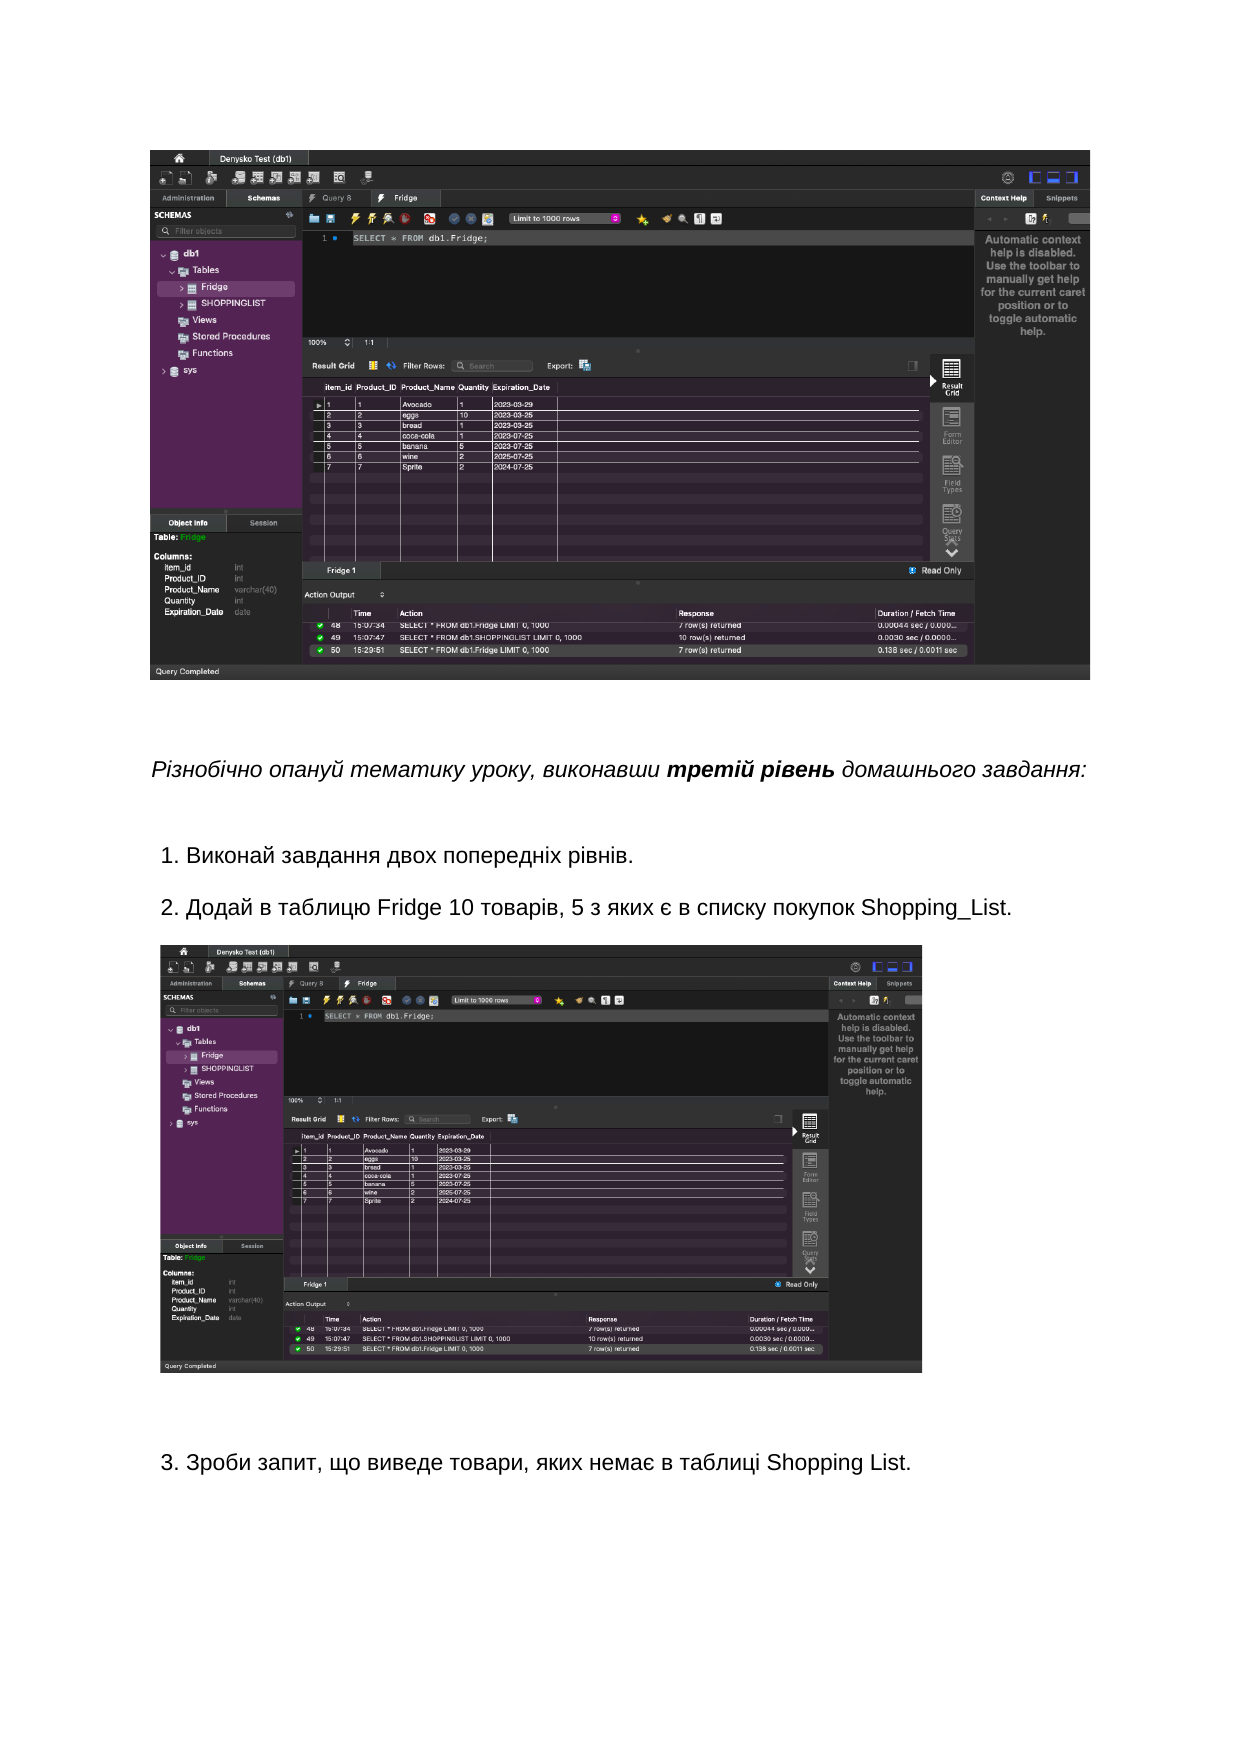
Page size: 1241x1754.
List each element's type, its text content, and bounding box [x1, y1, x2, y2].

picture [160, 945, 923, 1373]
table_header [150, 807, 1082, 1511]
text Різнобічно опануй тематику уроку, виконавши третій рівень домашнього завдання: [150, 756, 1090, 782]
picture [150, 150, 1091, 680]
